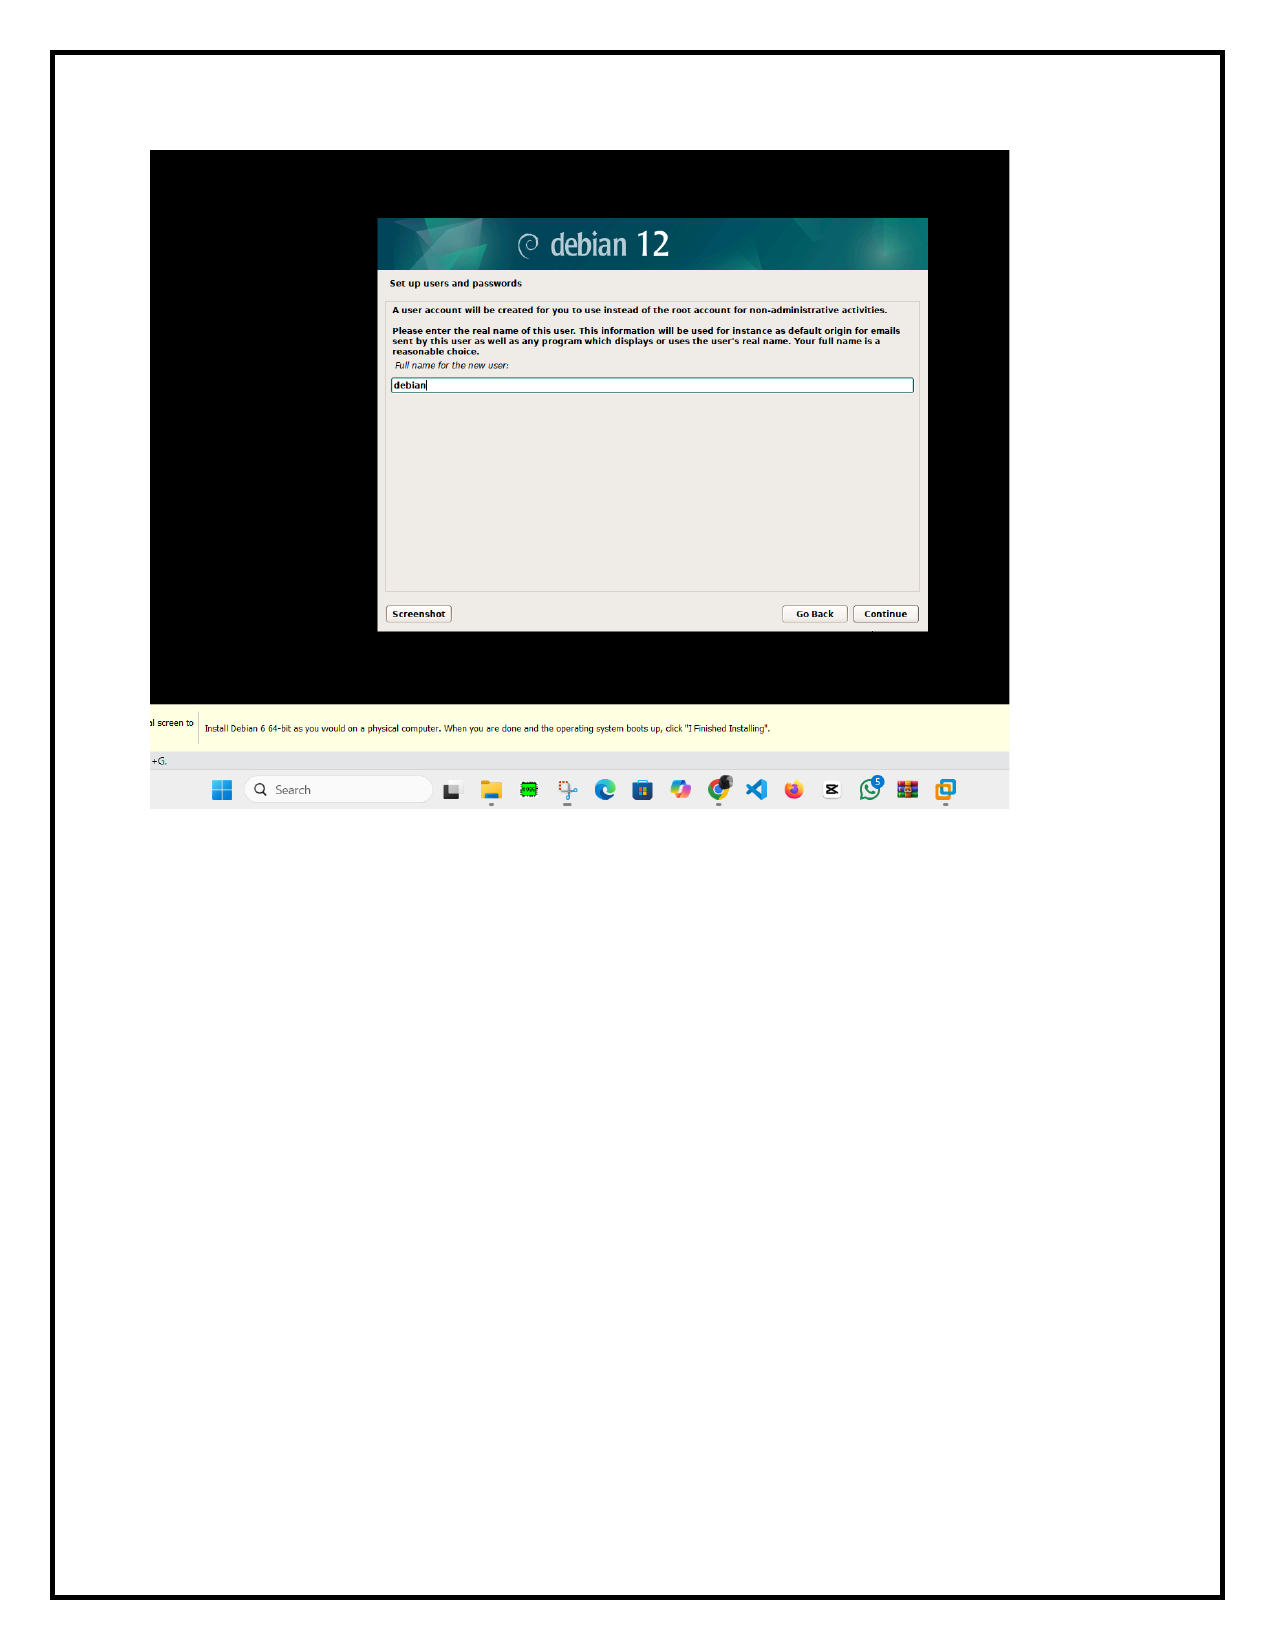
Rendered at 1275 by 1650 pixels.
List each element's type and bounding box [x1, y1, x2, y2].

picture [150, 150, 1010, 809]
